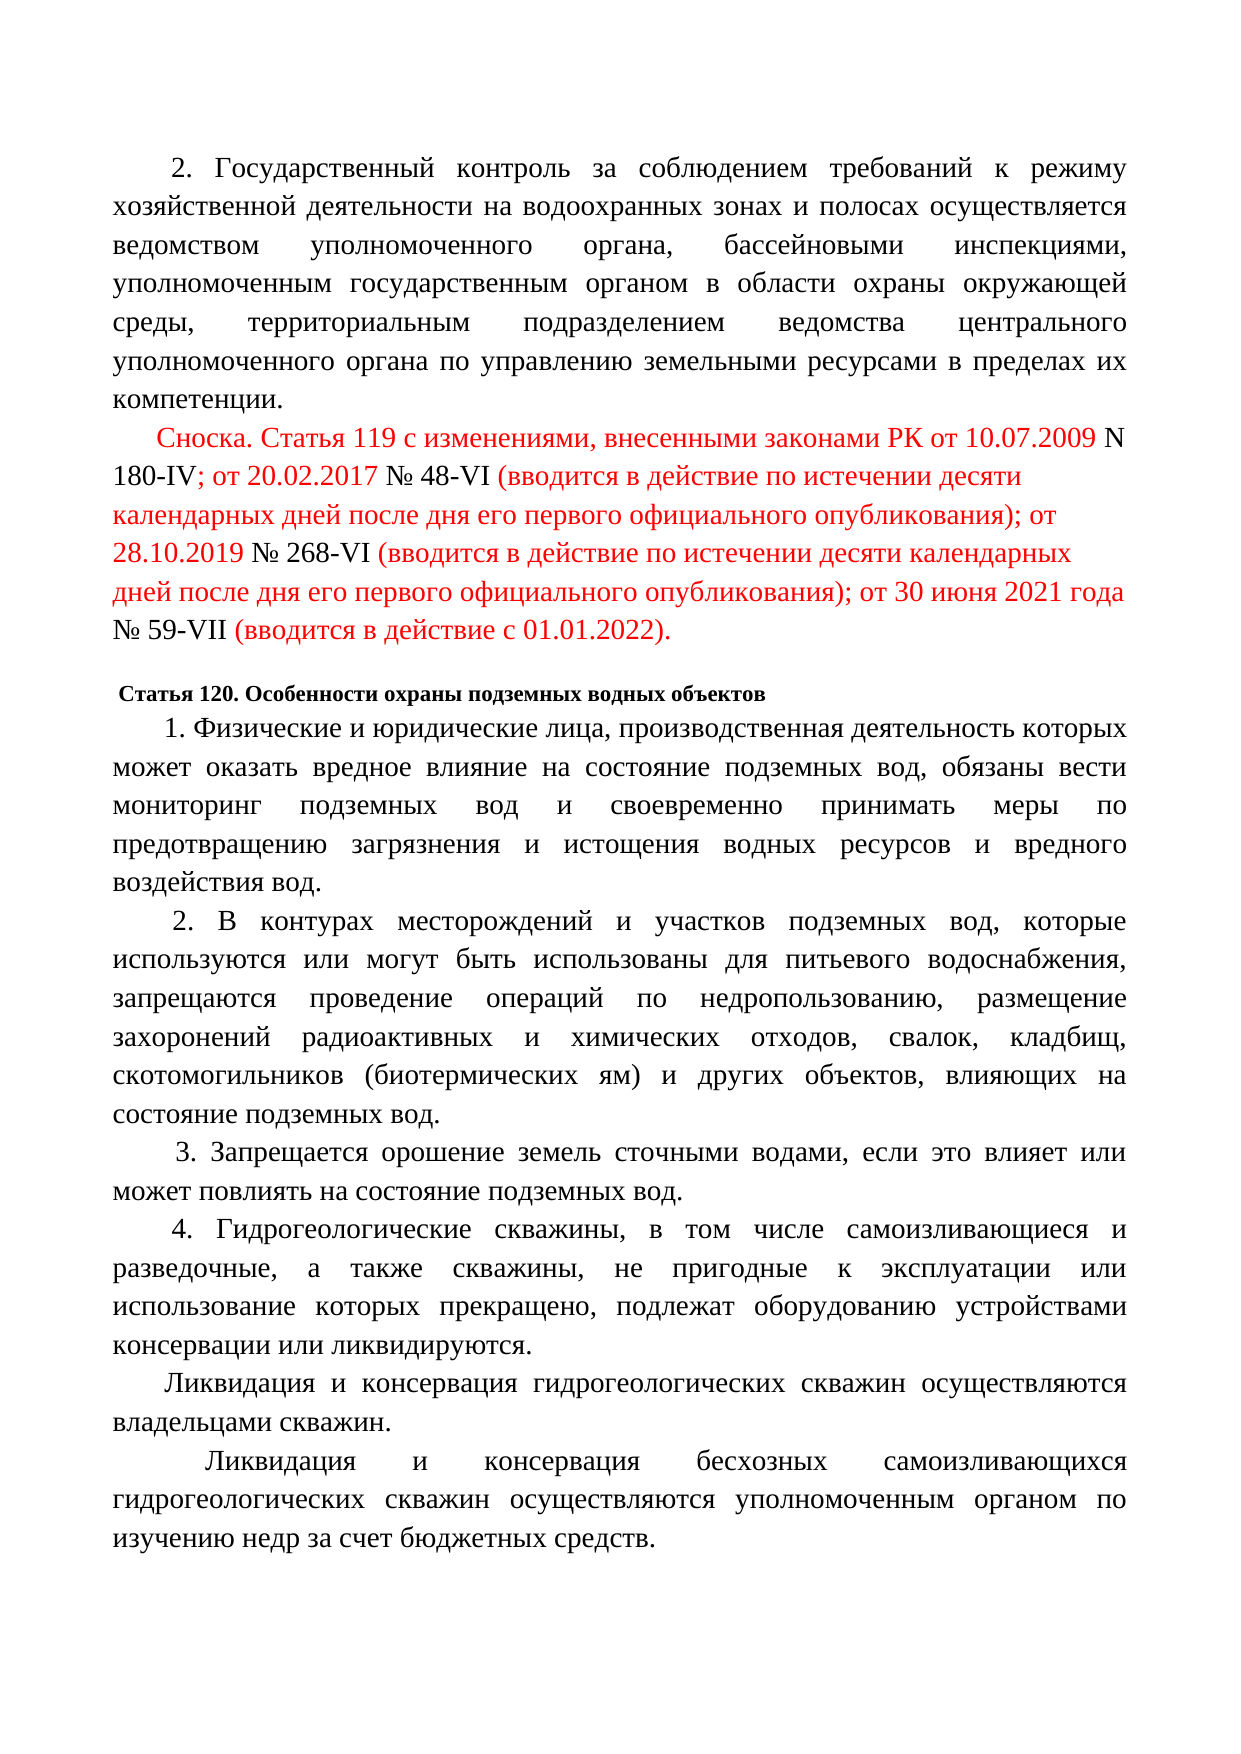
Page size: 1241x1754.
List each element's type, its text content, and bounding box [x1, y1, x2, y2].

text 4. Гидрогеологические скважины, в том числе самоизливающиеся и разведочные, а также скважины, не пригодные к эксплуатации или использование которых прекращено, подлежат оборудованию устройствами консервации или ликвидируются. [112, 1211, 1128, 1361]
text 1. Физические и юридические лица, производственная деятельность которых может оказать вредное влияние на состояние подземных вод, обязаны вести мониторинг подземных вод и своевременно принимать меры по предотвращению загрязнения и истощения водных ресурсов и вредного воздействия вод. [112, 710, 1128, 898]
text 3. Запрещается орошение земель сточными водами, если это влияет или может повлиять на состояние подземных вод. [112, 1134, 1128, 1206]
text 2. Государственный контроль за соблюдением требований к режиму хозяйственной деятельности на водоохранных зонах и полосах осуществляется ведомством уполномоченного органа, бассейновыми инспекциями, уполномоченным государственным органом в области охраны окружающей среды, территориальным подразделением ведомства центрального уполномоченного органа по управлению земельными ресурсами в пределах их компетенции. [112, 150, 1128, 415]
text Сноска. Статья 119 с изменениями, внесенными законами РК от 10.07.2009 N 180-IV; от 20.02.2017 № 48-VI (вводится в действие по истечении десяти календарных дней после дня его первого официального опубликования); от 28.10.2019 № 268-VI (вводится в действие по истечении десяти календарных дней после дня его первого официального опубликования); от 30 июня 2021 года № 59-VII (вводится в действие с 01.01.2022). [112, 420, 1128, 676]
text Ликвидация и консервация бесхозных самоизливающихся гидрогеологических скважин осуществляются уполномоченным органом по изучению недр за счет бюджетных средств. [112, 1443, 1128, 1553]
text Статья 120. Особенности охраны подземных водных объектов [112, 680, 1128, 706]
text Ликвидация и консервация гидрогеологических скважин осуществляются владельцами скважин. [112, 1366, 1128, 1438]
text 2. В контурах месторождений и участков подземных вод, которые используются или могут быть использованы для питьевого водоснабжения, запрещаются проведение операций по недропользованию, размещение захоронений радиоактивных и химических отходов, свалок, кладбищ, скотомогильников (биотермических ям) и других объектов, влияющих на состояние подземных вод. [112, 903, 1128, 1129]
